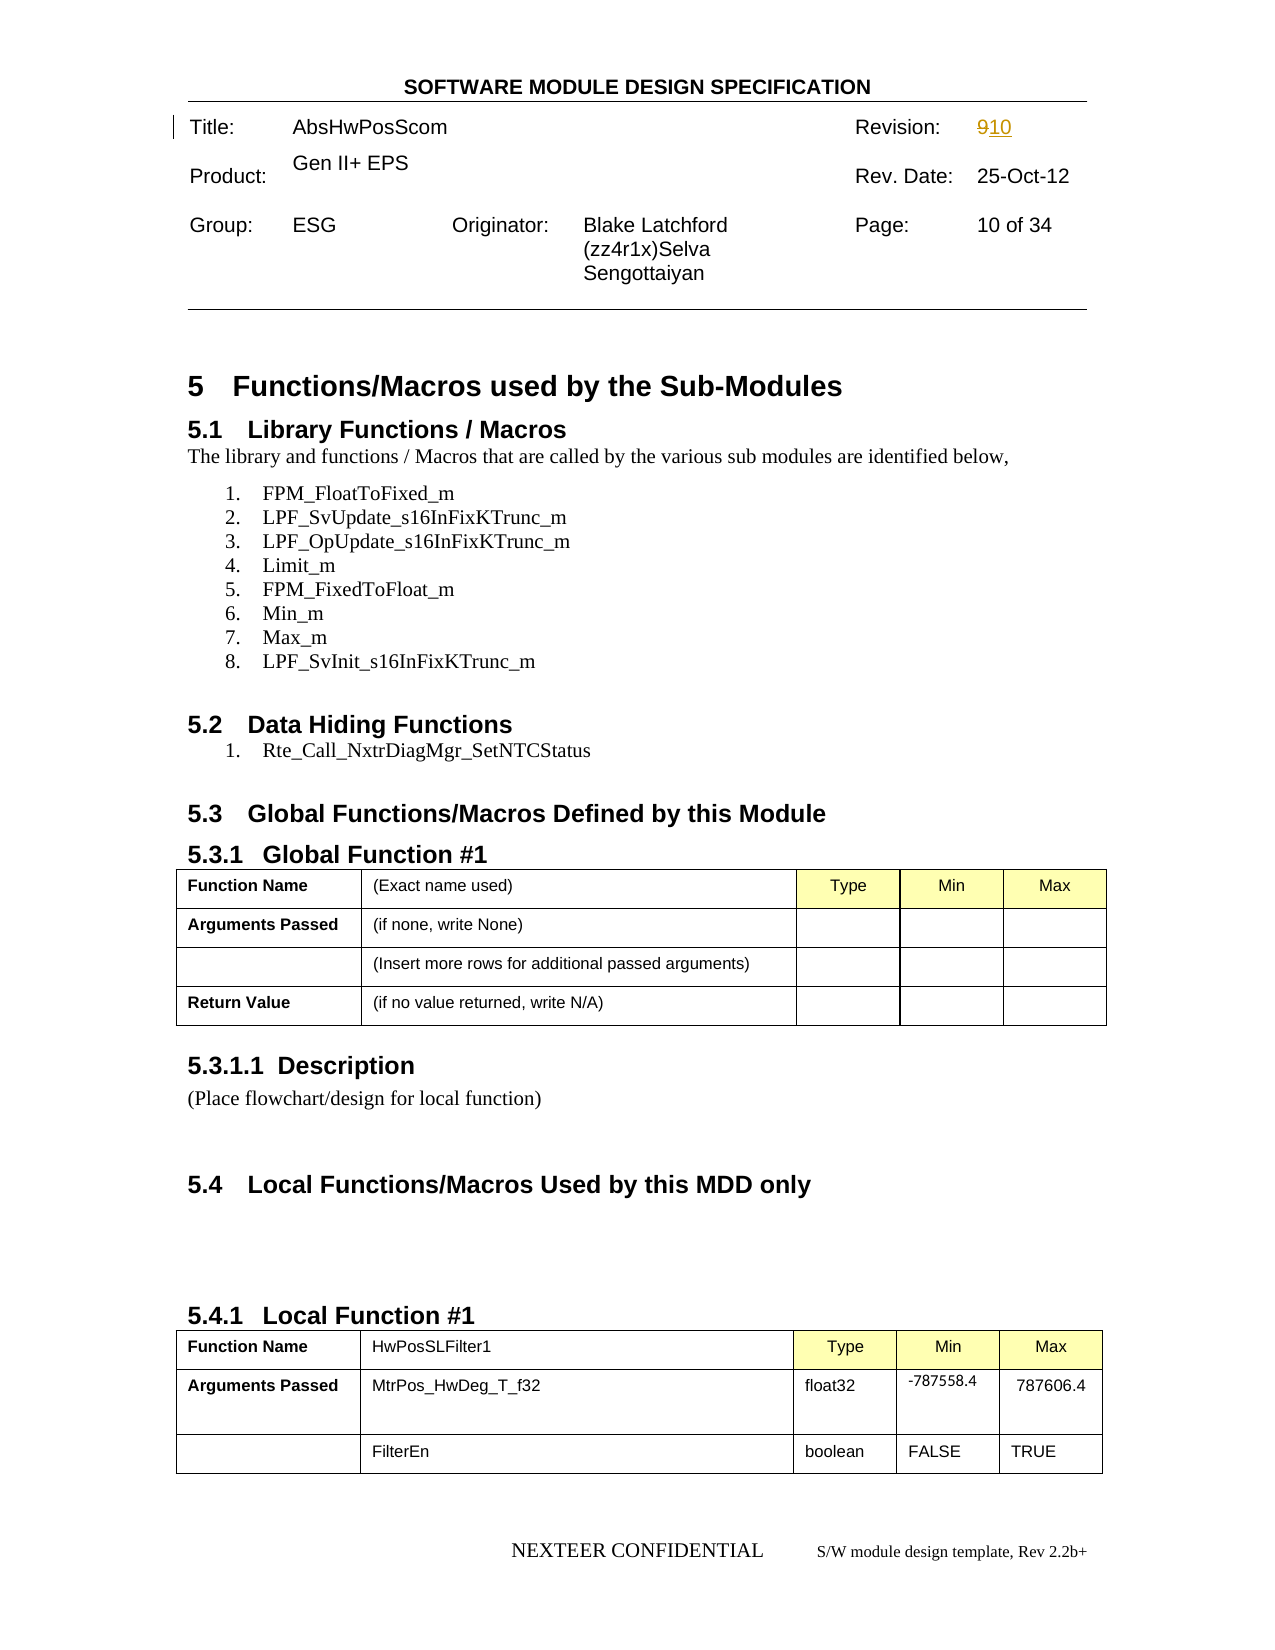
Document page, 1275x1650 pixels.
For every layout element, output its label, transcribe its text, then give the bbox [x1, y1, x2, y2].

table_header Min [901, 870, 1003, 908]
subtitle Global Functions/Macros Defined by this Module [187, 799, 1087, 828]
table_cell [177, 1435, 360, 1473]
table_header Type [794, 1331, 896, 1369]
table_header (Exact name used) [362, 870, 796, 908]
table_header Function Name [177, 1331, 360, 1369]
list Min_m [225, 601, 1087, 625]
list LPF_OpUpdate_s16InFixKTrunc_m [225, 529, 1087, 553]
table_cell 787606.4 [1000, 1370, 1102, 1434]
list FPM_FixedToFloat_m [225, 577, 1087, 601]
table_header Function Name [177, 870, 361, 908]
list Limit_m [225, 553, 1087, 577]
table_header Type [797, 870, 899, 908]
table_cell (if none, write None) [362, 909, 796, 947]
table_header Max [1000, 1331, 1102, 1369]
table_cell -787558.4 [897, 1370, 999, 1434]
table_cell [797, 987, 899, 1025]
list Rte_Call_NxtrDiagMgr_SetNTCStatus [225, 738, 1087, 762]
table_cell Arguments Passed [177, 1370, 360, 1434]
table_cell float32 [794, 1370, 896, 1434]
table_cell [177, 948, 361, 986]
subtitle Global Function #1 [187, 840, 1087, 869]
text (Place flowchart/design for local function) [187, 1086, 1087, 1110]
table_cell [901, 987, 1003, 1025]
subtitle Description [187, 1051, 1087, 1079]
text The library and functions / Macros that are called by the various sub modules are identified below, [187, 444, 1087, 468]
table_cell [901, 909, 1003, 947]
list Max_m [225, 625, 1087, 649]
list FPM_FloatToFixed_m [225, 481, 1087, 504]
table_cell [901, 948, 1003, 986]
subtitle Local Functions/Macros Used by this MDD only [187, 1171, 1087, 1199]
table_cell [1004, 987, 1106, 1025]
table_cell boolean [794, 1435, 896, 1473]
table_header Max [1004, 870, 1106, 908]
table_cell TRUE [1000, 1435, 1102, 1473]
subtitle Data Hiding Functions [187, 709, 1087, 738]
table_cell FilterEn [361, 1435, 793, 1473]
table_cell FALSE [897, 1435, 999, 1473]
table_cell MtrPos_HwDeg_T_f32 [361, 1370, 793, 1434]
table_cell [1004, 948, 1106, 986]
list LPF_SvInit_s16InFixKTrunc_m [225, 649, 1087, 673]
table_cell [797, 948, 899, 986]
table_cell (Insert more rows for additional passed arguments) [362, 948, 796, 986]
table_cell [1004, 909, 1106, 947]
subtitle Library Functions / Macros [187, 415, 1087, 444]
subtitle Local Function #1 [187, 1301, 1087, 1330]
table_header HwPosSLFilter1 [361, 1331, 793, 1369]
subtitle Functions/Macros used by the Sub-Modules [187, 369, 1087, 403]
table_header Min [897, 1331, 999, 1369]
list LPF_SvUpdate_s16InFixKTrunc_m [225, 504, 1087, 529]
table_cell Return Value [177, 987, 361, 1025]
table_cell Arguments Passed [177, 909, 361, 947]
table_cell (if no value returned, write N/A) [362, 987, 796, 1025]
table_cell [797, 909, 899, 947]
